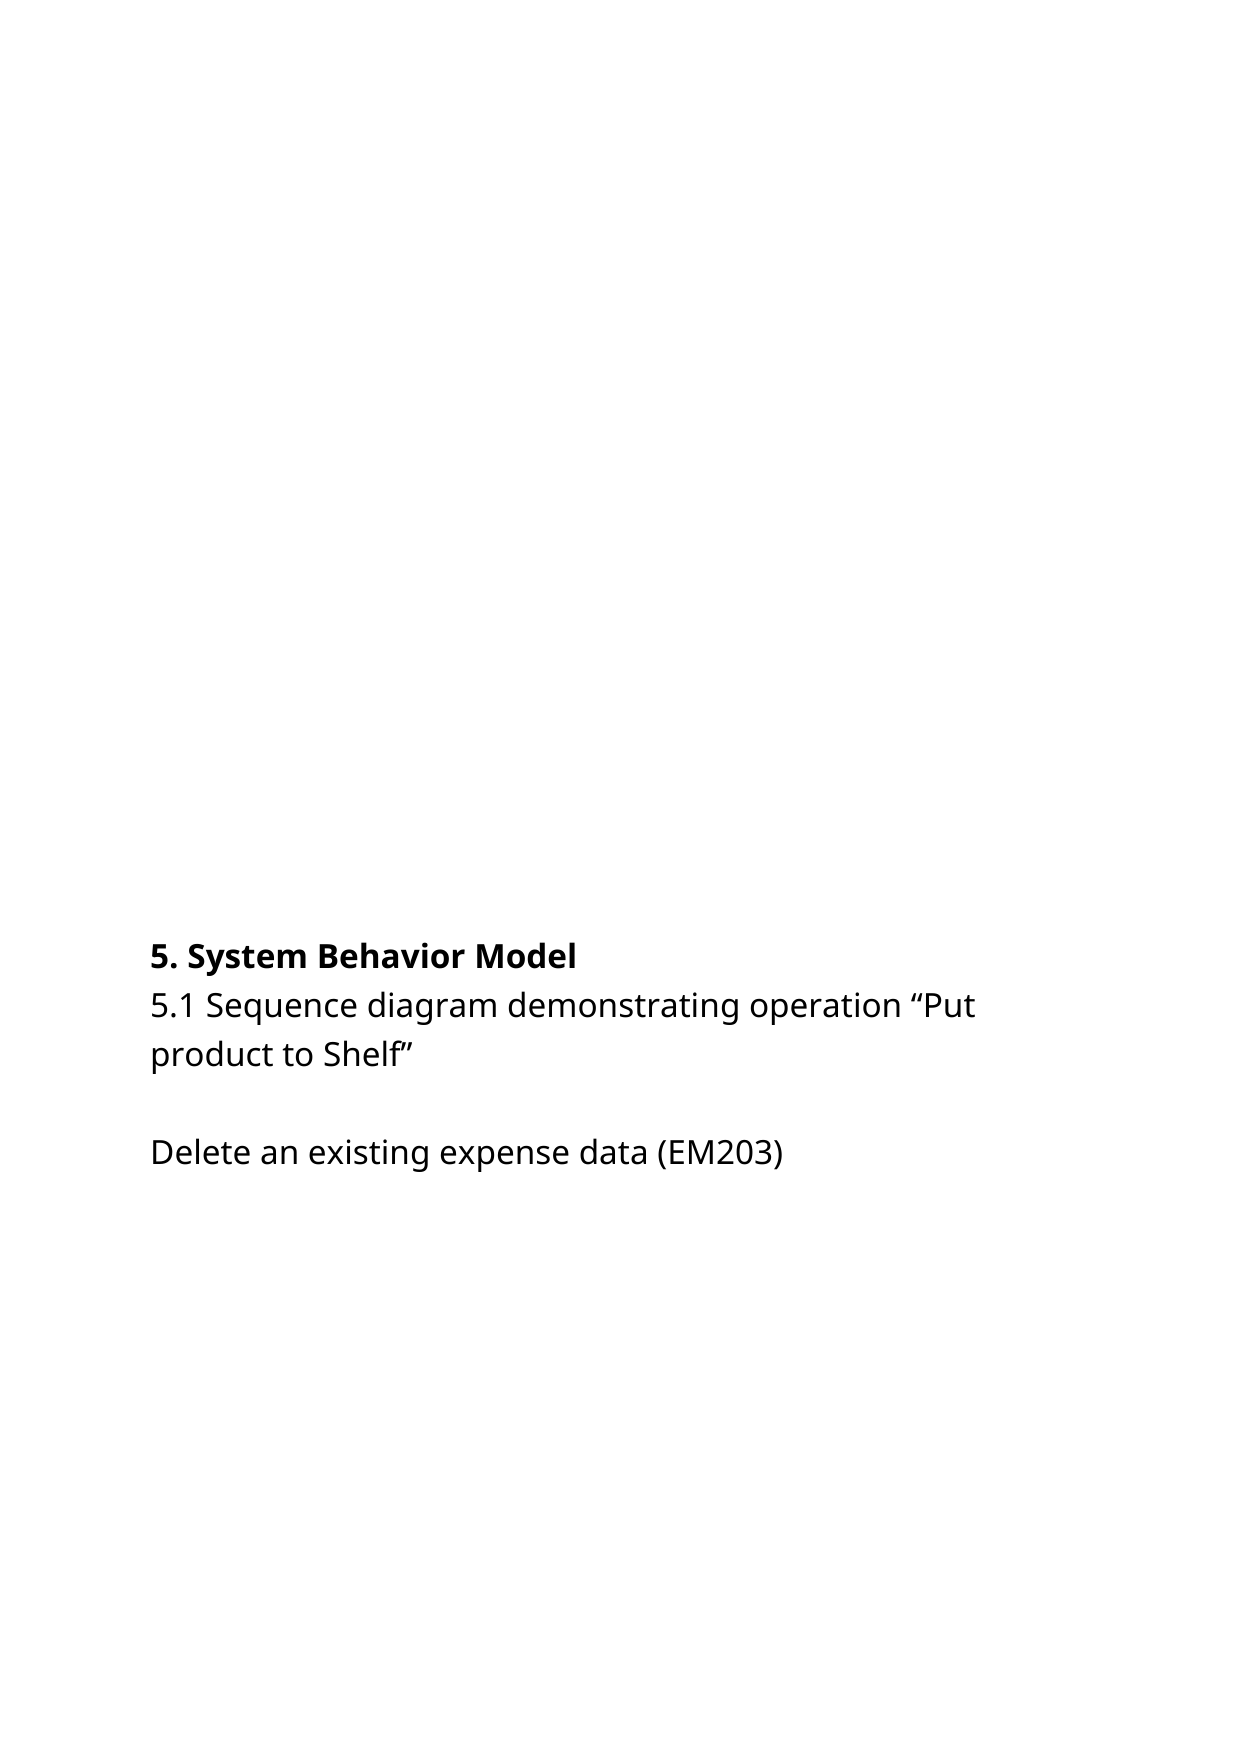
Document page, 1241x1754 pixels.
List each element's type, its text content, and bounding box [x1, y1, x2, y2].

text 5.1 Sequence diagram demonstrating operation “Put product to Shelf” [150, 982, 1090, 1077]
text Delete an existing expense data (EM203) [150, 1129, 1090, 1174]
text 5. System Behavior Model [150, 933, 1090, 979]
